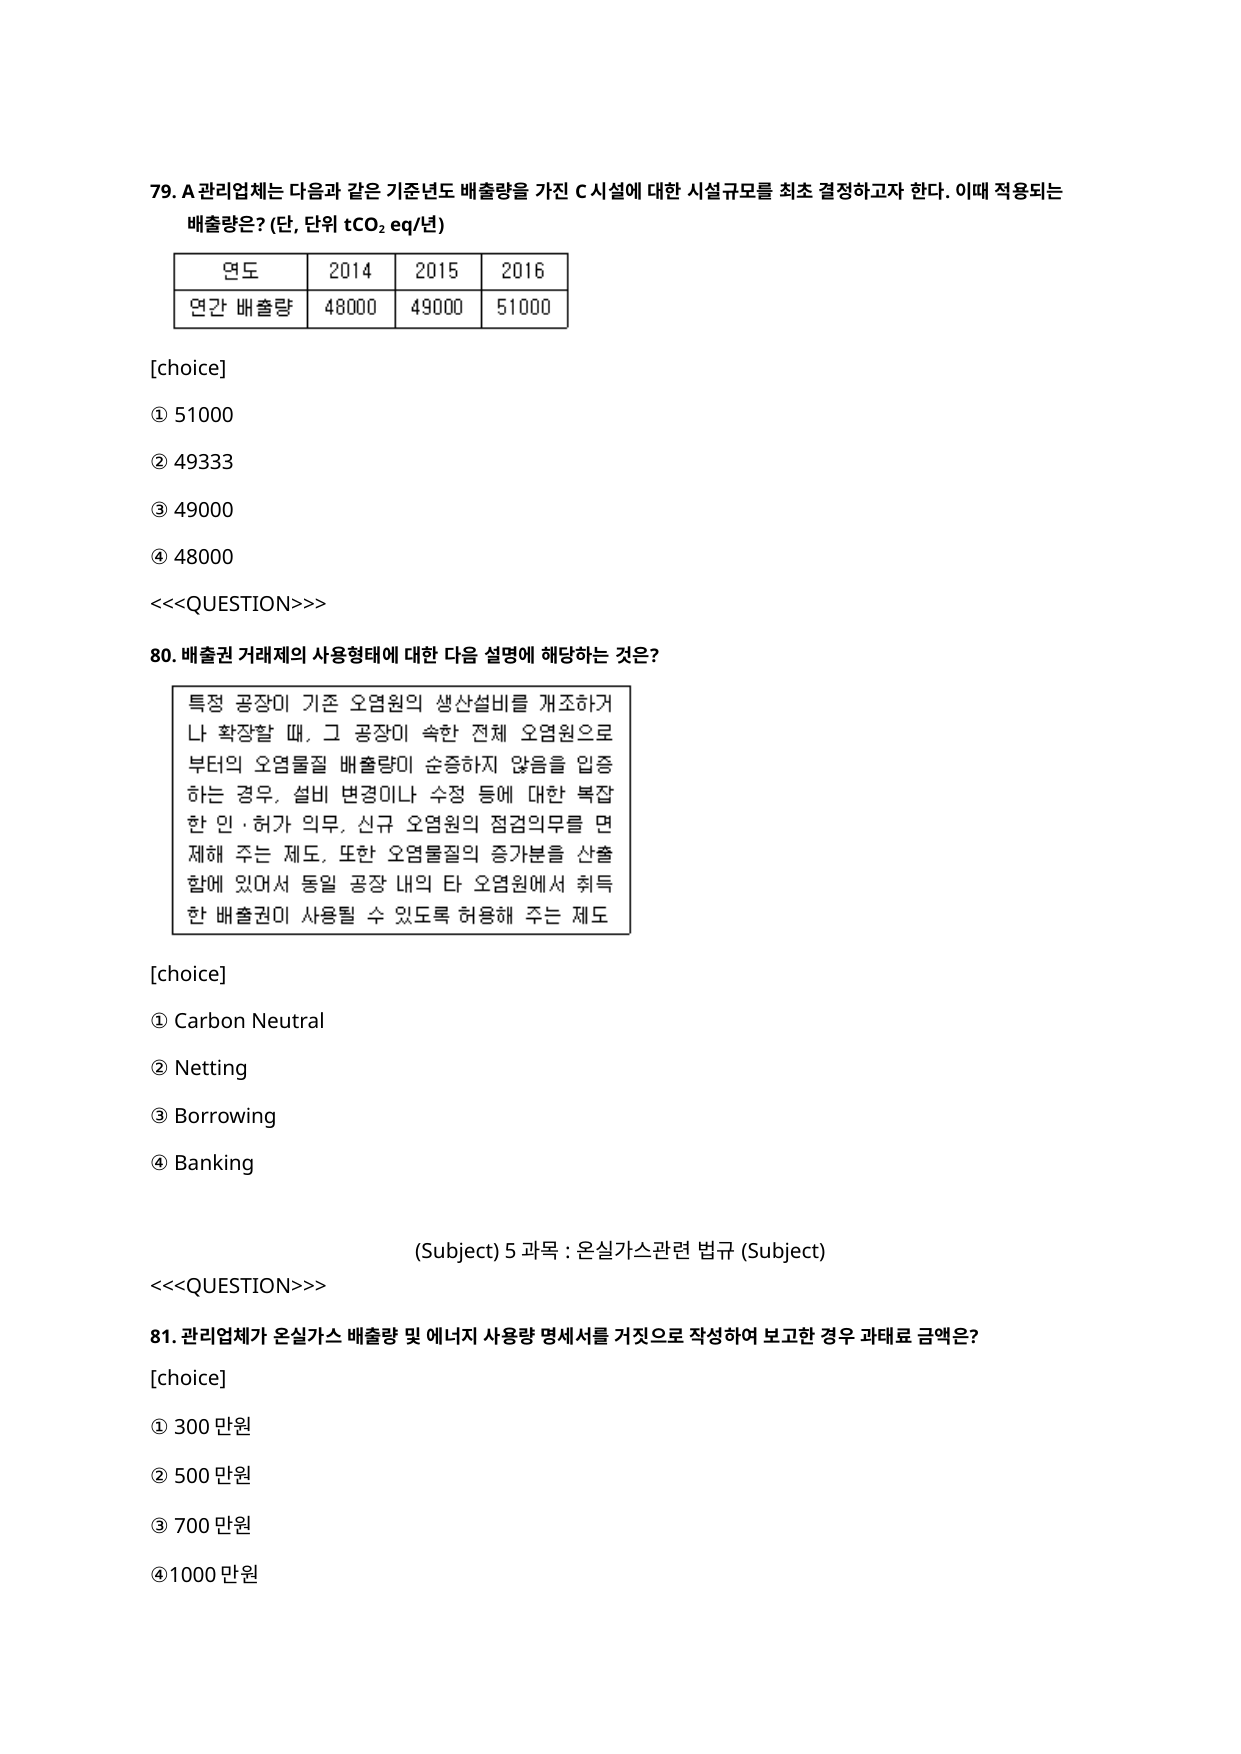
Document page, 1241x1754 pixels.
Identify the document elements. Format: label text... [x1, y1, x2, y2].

text 81. 관리업체가 온실가스 배출량 및 에너지 사용량 명세서를 거짓으로 작성하여 보고한 경우 과태료 금액은? [150, 1322, 1090, 1349]
text ③ 700만원 [150, 1509, 1090, 1539]
picture [169, 250, 572, 334]
text ① 300만원 [150, 1410, 1090, 1441]
text ④ Banking [150, 1148, 1090, 1177]
text ④ 48000 [150, 542, 1090, 571]
text <<<QUESTION>>> [150, 1271, 1090, 1299]
picture [169, 681, 636, 940]
text ② 49333 [150, 447, 1090, 476]
text (Subject) 5과목 : 온실가스관련 법규 (Subject) [150, 1234, 1090, 1265]
text [choice] [150, 1363, 1090, 1392]
text 80. 배출권 거래제의 사용형태에 대한 다음 설명에 해당하는 것은? [150, 641, 1090, 668]
text ② 500만원 [150, 1460, 1090, 1490]
text <<<QUESTION>>> [150, 589, 1090, 618]
text ④1000만원 [150, 1558, 1090, 1589]
text 79. A관리업체는 다음과 같은 기준년도 배출량을 가진 C시설에 대한 시설규모를 최초 결정하고자 한다. 이때 적용되는 배출량은? (단, 단위 tCO2 eq/년) [150, 177, 1090, 237]
text ③ 49000 [150, 495, 1090, 523]
text [choice] [150, 959, 1090, 987]
text ③ Borrowing [150, 1101, 1090, 1129]
text [choice] [150, 353, 1090, 381]
text ① 51000 [150, 400, 1090, 429]
text ② Netting [150, 1053, 1090, 1082]
text ① Carbon Neutral [150, 1006, 1090, 1035]
